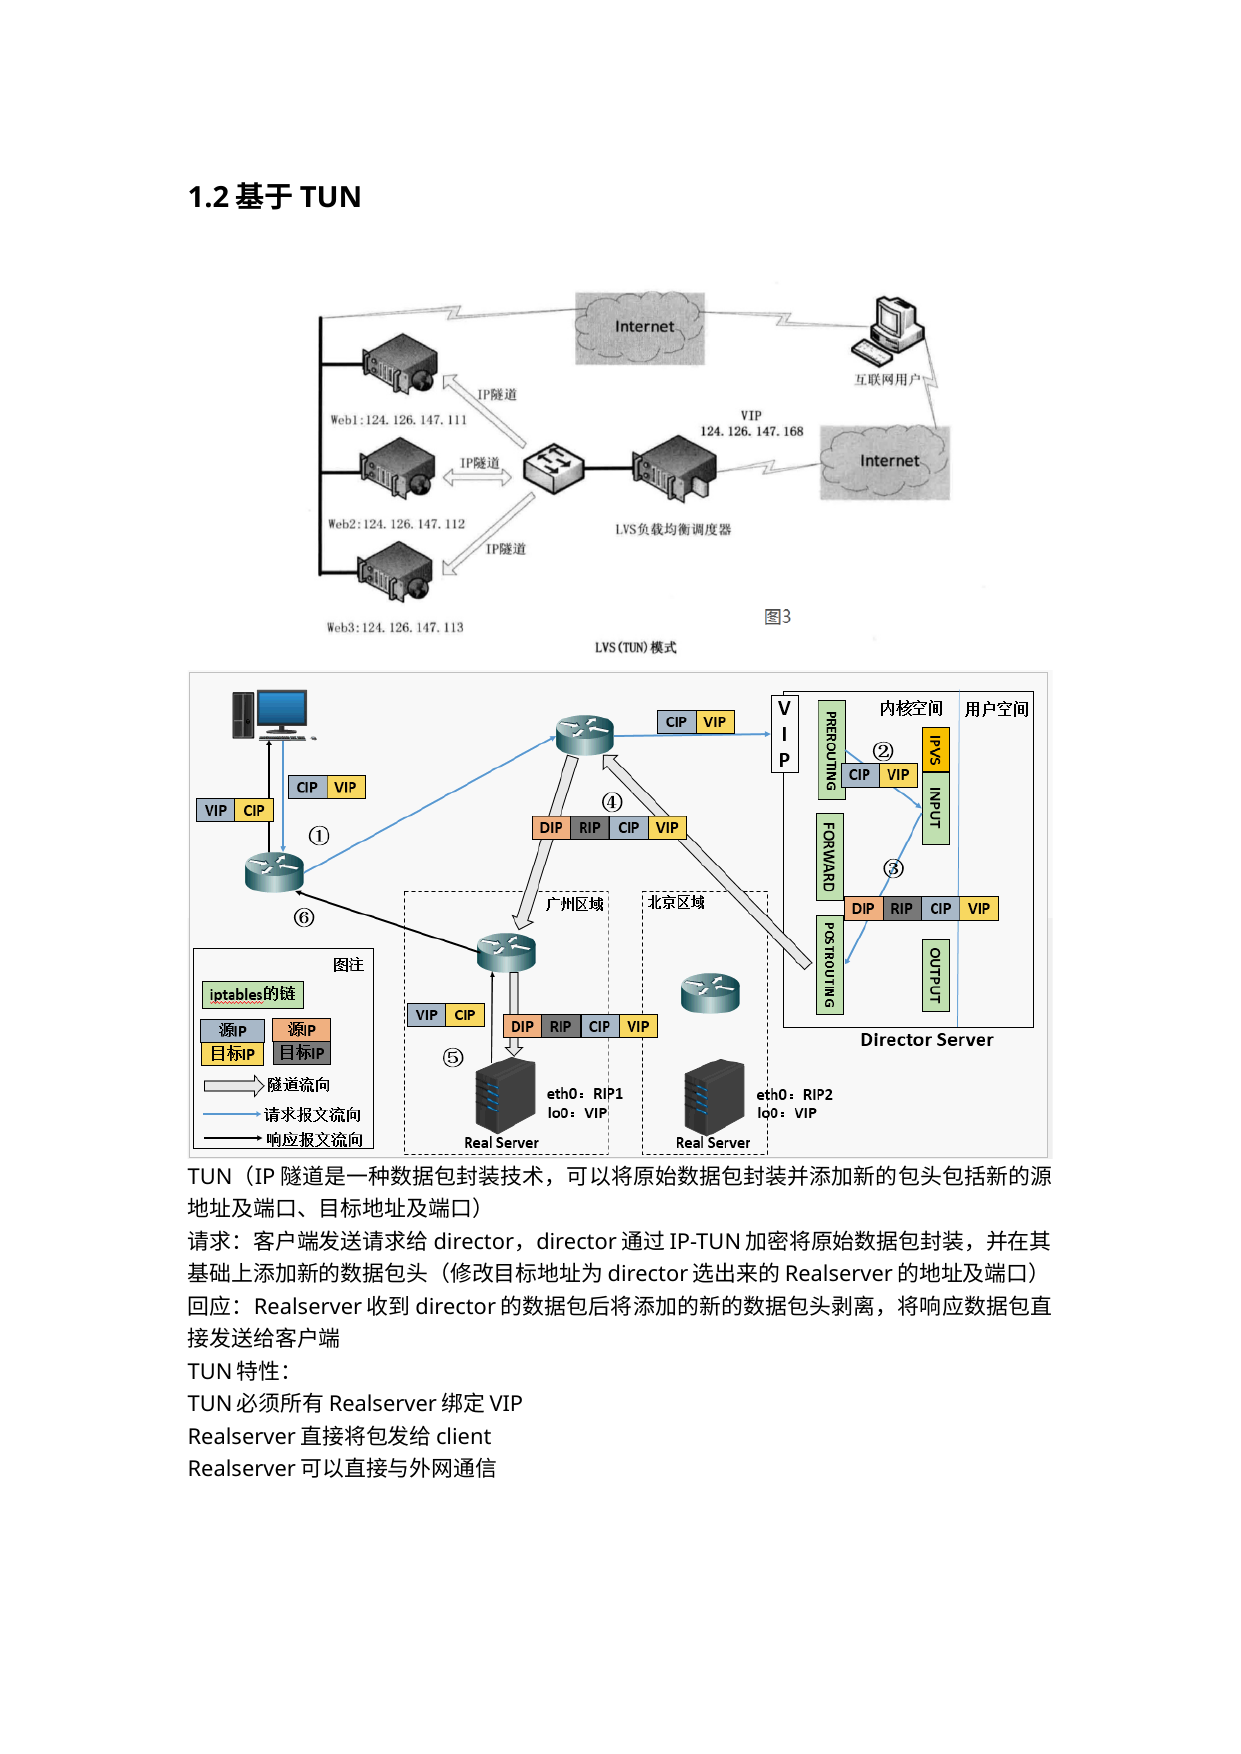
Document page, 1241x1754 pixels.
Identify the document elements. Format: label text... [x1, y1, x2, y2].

picture [187, 280, 1053, 663]
text TUN必须所有Realserver绑定VIP [187, 1386, 1053, 1418]
subtitle 基于TUN [187, 162, 1053, 227]
text TUN（IP隧道是一种数据包封装技术，可以将原始数据包封装并添加新的包头包括新的源地址及端口、目标地址及端口） [187, 1159, 1053, 1223]
text Realserver直接将包发给client [187, 1418, 1053, 1451]
text 请求：客户端发送请求给director，director通过IP-TUN加密将原始数据包封装，并在其基础上添加新的数据包头（修改目标地址为director选出来的Realserver的地址及端口） [187, 1223, 1053, 1288]
picture [187, 670, 1053, 1159]
text Realserver可以直接与外网通信 [187, 1451, 1053, 1483]
text 回应：Realserver收到director的数据包后将添加的新的数据包头剥离，将响应数据包直接发送给客户端 [187, 1288, 1053, 1353]
text TUN特性： [187, 1353, 1053, 1386]
